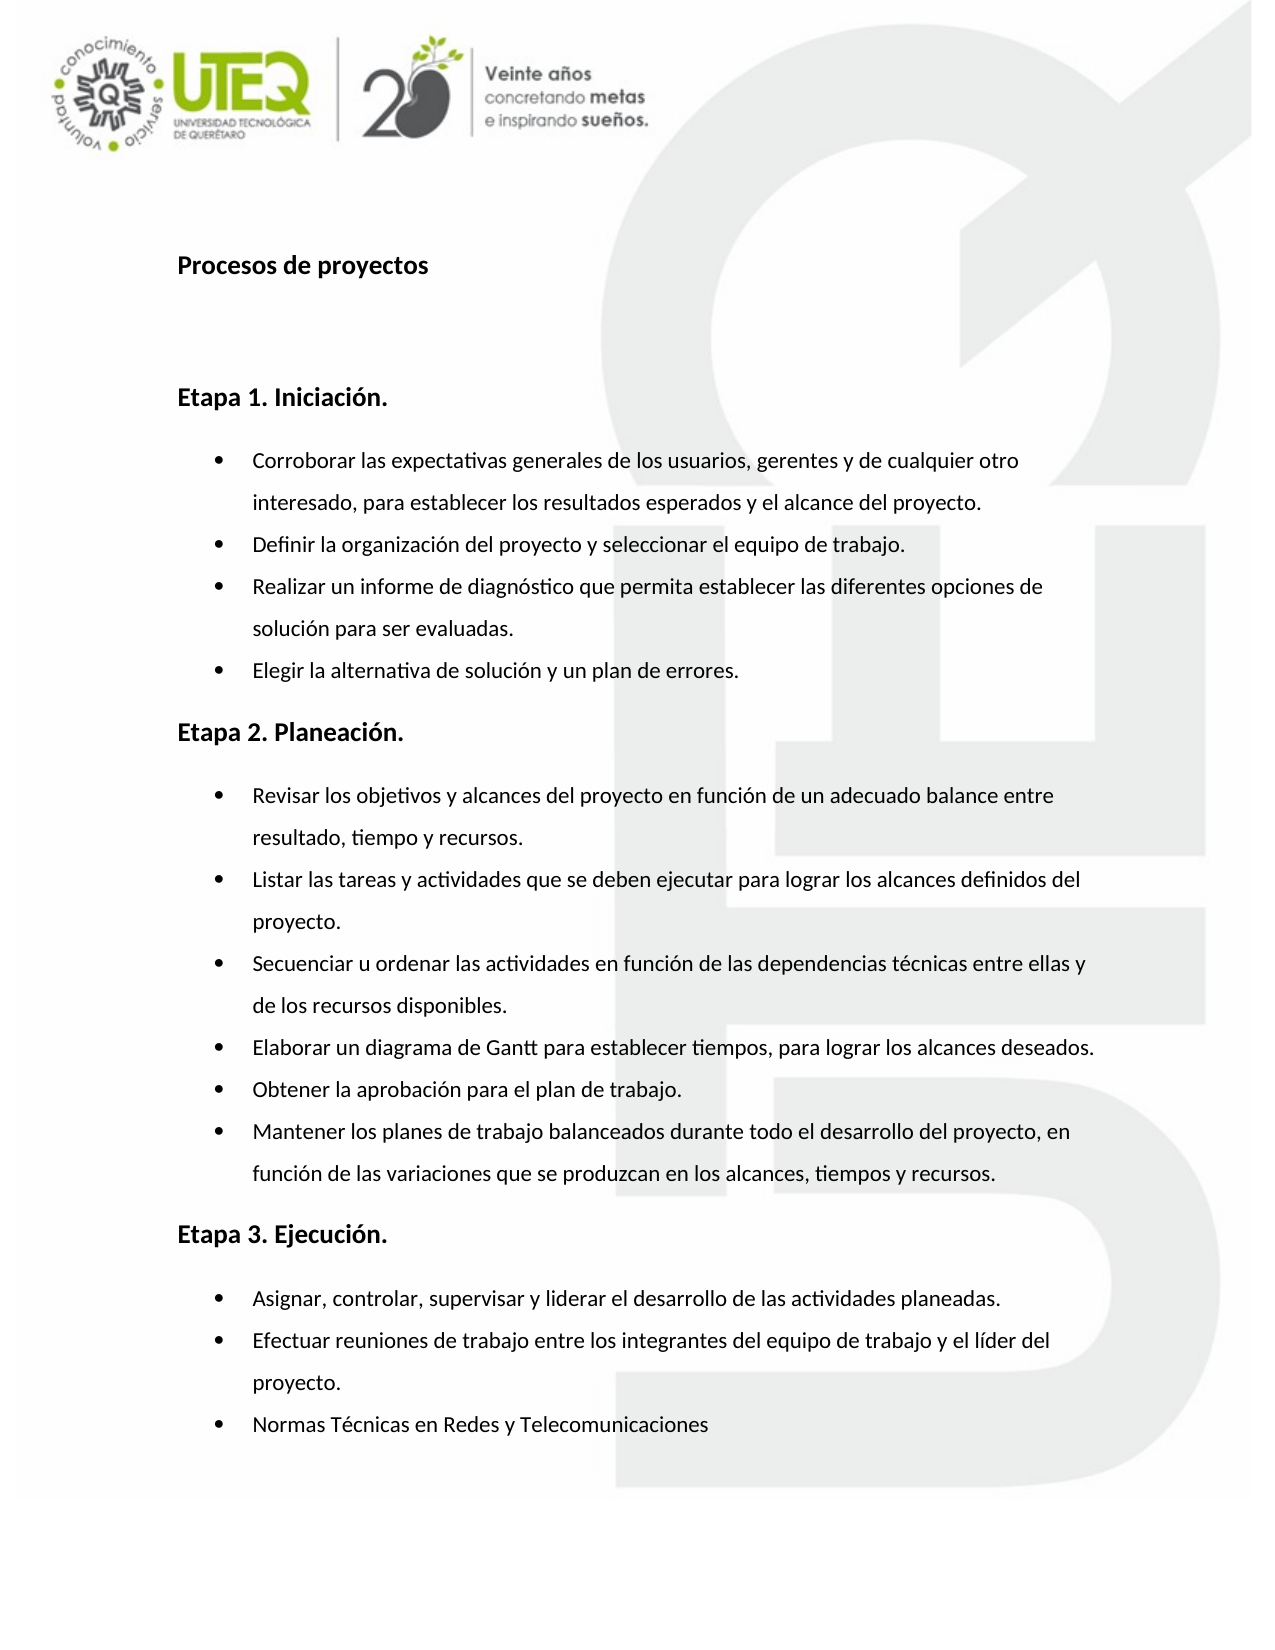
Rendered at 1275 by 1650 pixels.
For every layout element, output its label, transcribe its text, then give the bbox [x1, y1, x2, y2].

text Etapa 1. Iniciación. [177, 380, 1098, 413]
list Corroborar las expectativas generales de los usuarios, gerentes y de cualquier otro interesado, para establecer los resultados esperados y el alcance del proyecto. [215, 447, 1098, 517]
text Etapa 3. Ejecución. [177, 1218, 1098, 1251]
text Procesos de proyectos [177, 248, 1098, 281]
list Elaborar un diagrama de Gantt para establecer tiempos, para lograr los alcances deseados. [215, 1033, 1098, 1061]
text Etapa 2. Planeación. [177, 715, 1098, 748]
list Asignar, controlar, supervisar y liderar el desarrollo de las actividades planeadas. [215, 1284, 1098, 1312]
list Mantener los planes de trabajo balanceados durante todo el desarrollo del proyecto, en función de las variaciones que se produzcan en los alcances, tiempos y recursos. [215, 1117, 1098, 1187]
list Elegir la alternativa de solución y un plan de errores. [215, 656, 1098, 684]
list Obtener la aprobación para el plan de trabajo. [215, 1075, 1098, 1103]
picture [17, 0, 1252, 1500]
list Normas Técnicas en Redes y Telecomunicaciones [215, 1410, 1098, 1438]
list Revisar los objetivos y alcances del proyecto en función de un adecuado balance entre resultado, tiempo y recursos. [215, 781, 1098, 851]
list Listar las tareas y actividades que se deben ejecutar para lograr los alcances definidos del proyecto. [215, 865, 1098, 935]
list Efectuar reuniones de trabajo entre los integrantes del equipo de trabajo y el líder del proyecto. [215, 1326, 1098, 1396]
list Realizar un informe de diagnóstico que permita establecer las diferentes opciones de solución para ser evaluadas. [215, 572, 1098, 642]
list Definir la organización del proyecto y seleccionar el equipo de trabajo. [215, 531, 1098, 558]
list Secuenciar u ordenar las actividades en función de las dependencias técnicas entre ellas y de los recursos disponibles. [215, 949, 1098, 1019]
